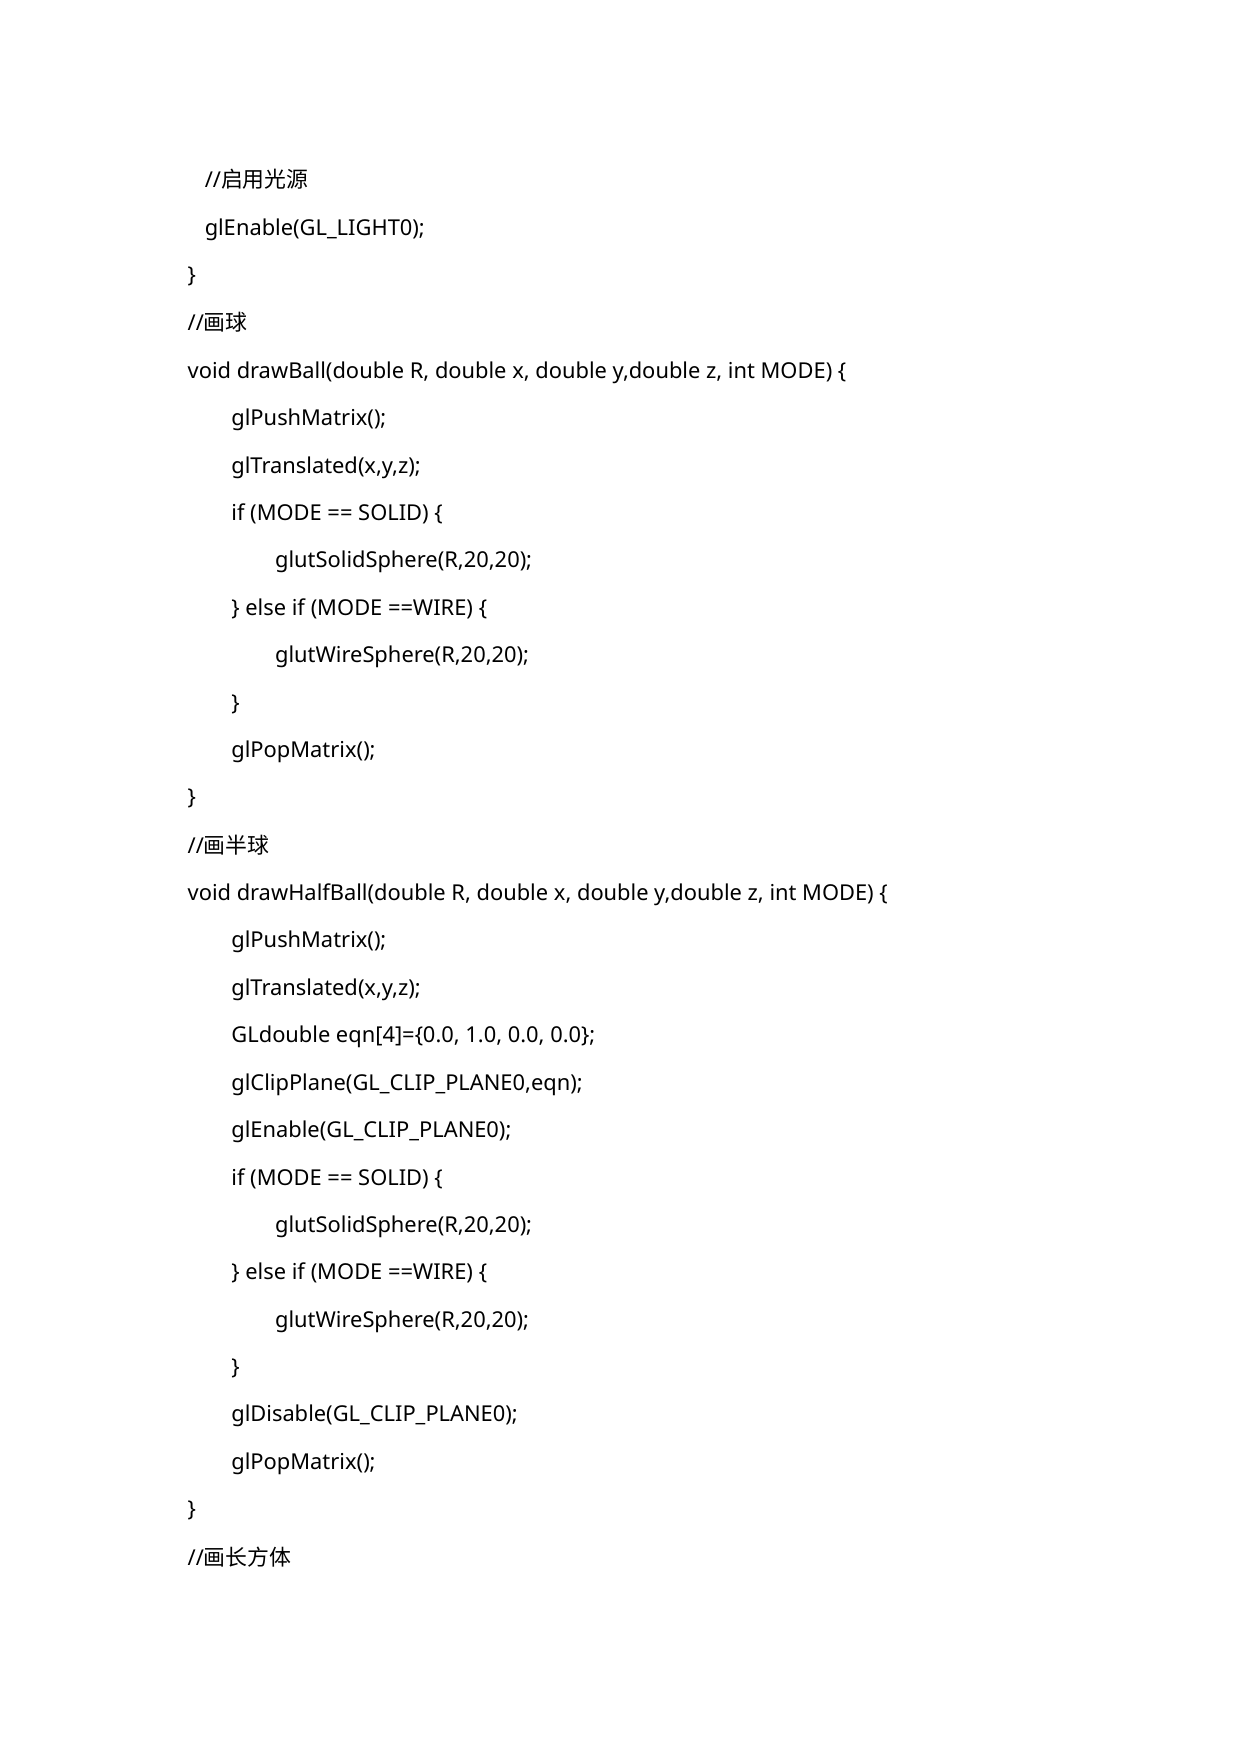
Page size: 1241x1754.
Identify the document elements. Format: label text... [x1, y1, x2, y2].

text GLdouble eqn[4]={0.0, 1.0, 0.0, 0.0}; [187, 1018, 1053, 1050]
text if (MODE == SOLID) { [187, 1160, 1053, 1193]
text //启用光源 [187, 162, 1053, 194]
text void drawBall(double R, double x, double y,double z, int MODE) { [187, 353, 1053, 386]
text //画球 [187, 305, 1053, 338]
text } else if (MODE ==WIRE) { [187, 1255, 1053, 1287]
text } else if (MODE ==WIRE) { [187, 590, 1053, 623]
text } [187, 1492, 1053, 1524]
text } [187, 258, 1053, 290]
text glDisable(GL_CLIP_PLANE0); [187, 1397, 1053, 1429]
text } [187, 780, 1053, 812]
text glPushMatrix(); [187, 923, 1053, 956]
text glutSolidSphere(R,20,20); [187, 543, 1053, 576]
text if (MODE == SOLID) { [187, 496, 1053, 528]
text glEnable(GL_CLIP_PLANE0); [187, 1113, 1053, 1145]
text glPopMatrix(); [187, 1444, 1053, 1477]
text glutSolidSphere(R,20,20); [187, 1207, 1053, 1240]
text //画长方体 [187, 1539, 1053, 1572]
text } [187, 1350, 1053, 1382]
text glPushMatrix(); [187, 401, 1053, 433]
text glEnable(GL_LIGHT0); [187, 210, 1053, 243]
text } [187, 685, 1053, 718]
text glutWireSphere(R,20,20); [187, 1302, 1053, 1335]
text glClipPlane(GL_CLIP_PLANE0,eqn); [187, 1065, 1053, 1098]
text void drawHalfBall(double R, double x, double y,double z, int MODE) { [187, 876, 1053, 908]
text glTranslated(x,y,z); [187, 971, 1053, 1003]
text //画半球 [187, 827, 1053, 860]
text glutWireSphere(R,20,20); [187, 638, 1053, 670]
text glPopMatrix(); [187, 733, 1053, 765]
text glTranslated(x,y,z); [187, 448, 1053, 481]
